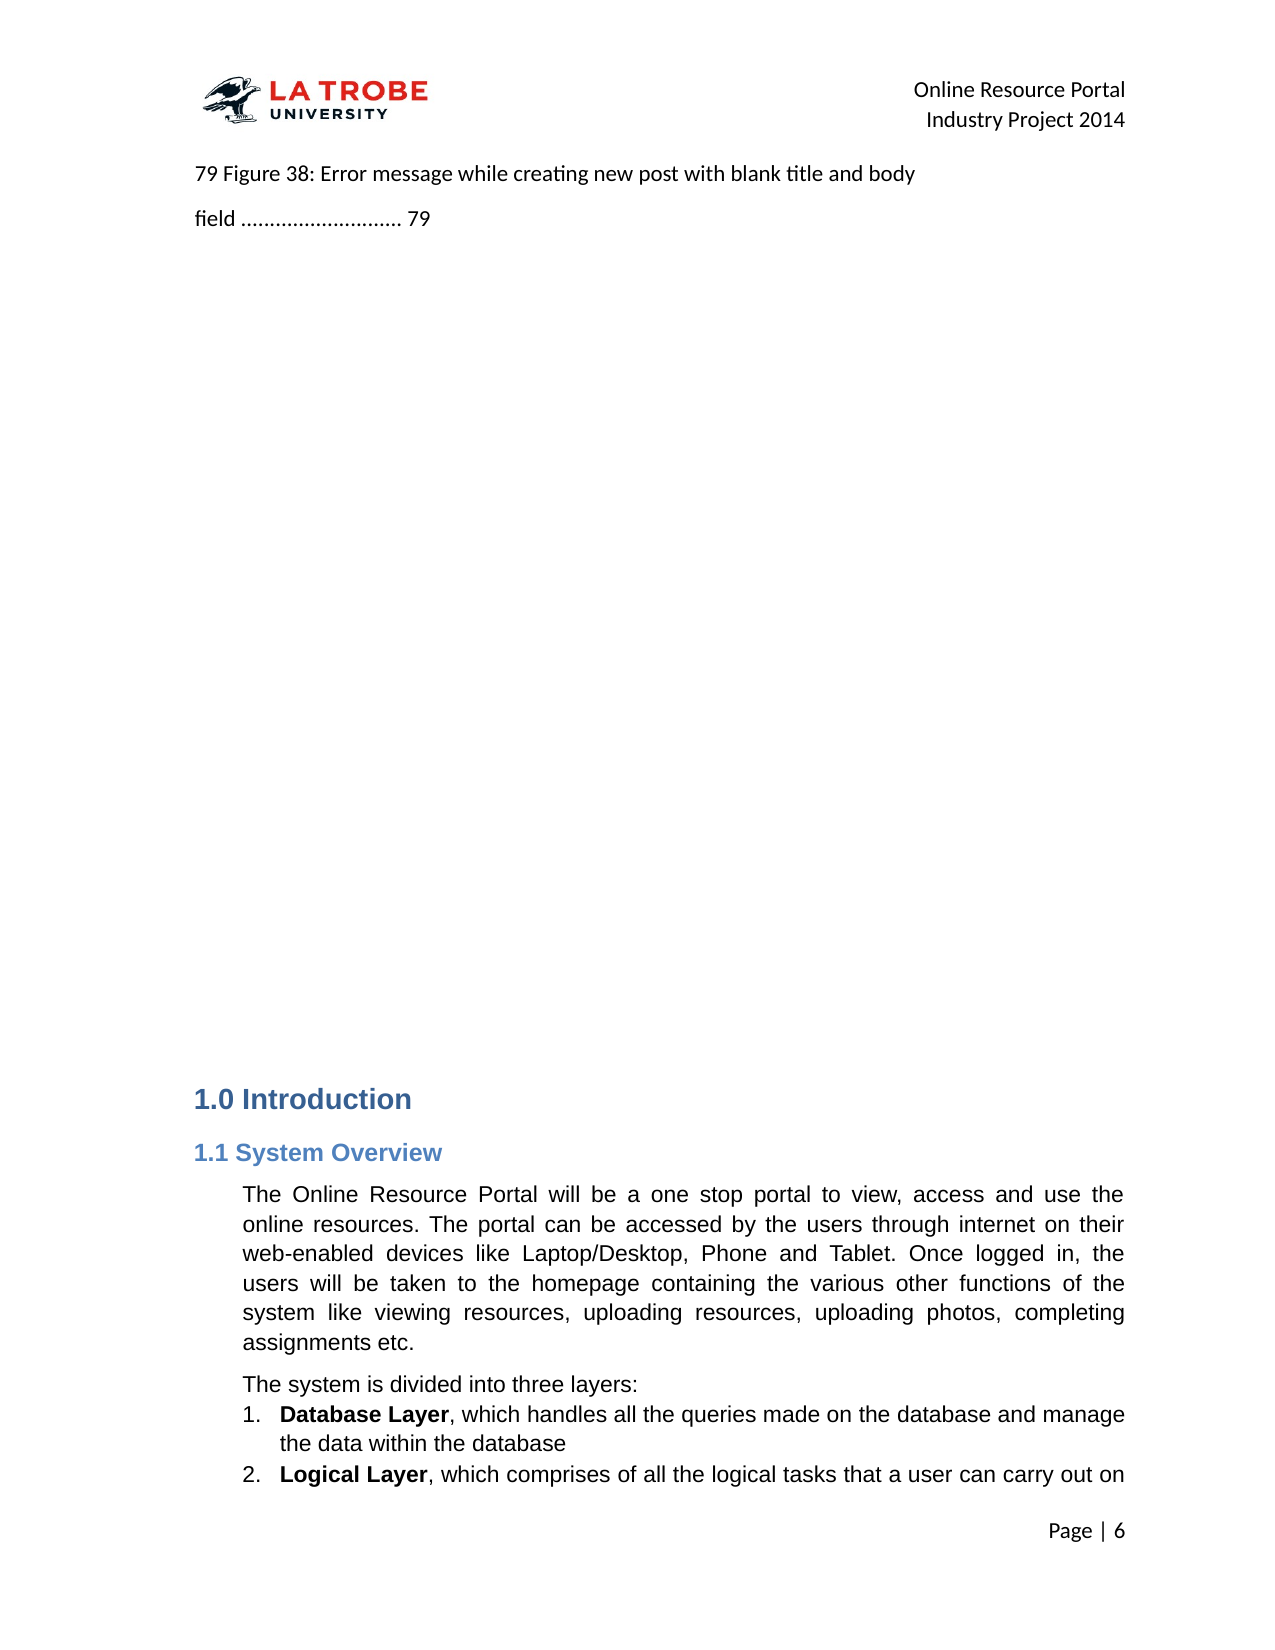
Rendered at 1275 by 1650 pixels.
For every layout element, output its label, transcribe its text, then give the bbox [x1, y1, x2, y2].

text The system is divided into three layers: [242, 1371, 1006, 1397]
subtitle 1.1 System Overview [193, 1137, 1126, 1166]
picture [170, 54, 465, 145]
subtitle 1.0 Introduction [193, 1082, 1126, 1116]
text The Online Resource Portal will be a one stop portal to view, access and use the online resources. The portal can be accessed by the users through internet on their web-enabled devices like Laptop/Desktop, Phone and Tablet. Once logged in, the users will be taken to the homepage containing the various other functions of the system like viewing resources, uploading resources, uploading photos, completing assignments etc. [242, 1181, 1126, 1355]
list Logical Layer, which comprises of all the logical tasks that a user can carry out on the system [242, 1461, 1126, 1487]
list Database Layer, which handles all the queries made on the database and manage the data within the database [242, 1401, 1126, 1457]
